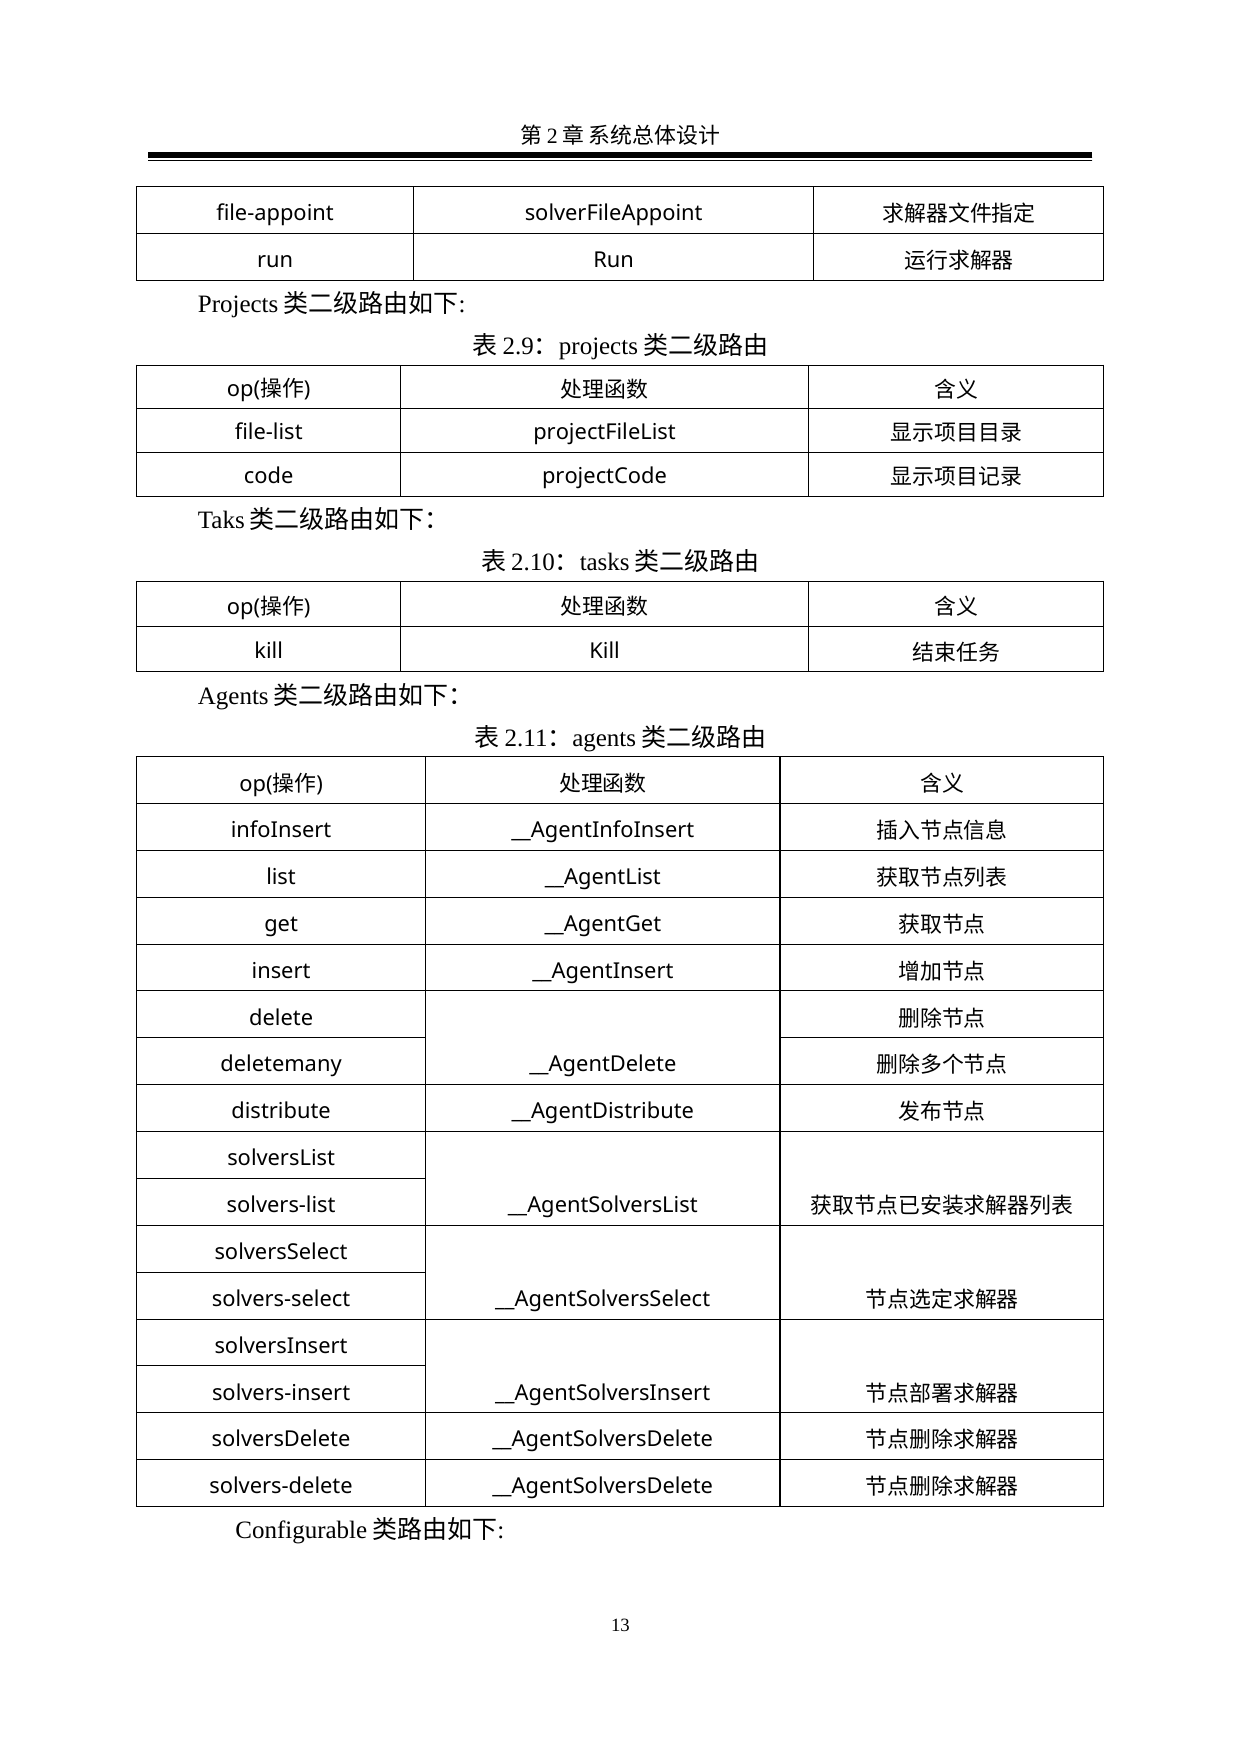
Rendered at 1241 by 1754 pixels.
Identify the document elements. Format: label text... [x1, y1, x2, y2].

table_cell get [137, 898, 425, 943]
table_cell __AgentInsert [426, 945, 779, 990]
table_header op(操作) [137, 582, 400, 626]
table_cell Kill [401, 627, 808, 671]
text Configurable类路由如下: [148, 1507, 1092, 1549]
text 表2.9：projects类二级路由 [148, 323, 1092, 364]
table_cell 插入节点信息 [781, 804, 1103, 850]
table_cell projectFileList [401, 409, 808, 452]
table_cell __AgentDelete [426, 991, 779, 1084]
table_cell 显示项目记录 [809, 453, 1103, 496]
table_header 含义 [809, 582, 1103, 626]
table_header 含义 [809, 366, 1103, 408]
table_cell solvers-delete [137, 1460, 425, 1506]
table_cell 获取节点列表 [781, 851, 1103, 897]
table_cell run [137, 234, 413, 280]
table_cell __AgentSolversList [426, 1132, 779, 1225]
text Taks类二级路由如下： [148, 497, 1092, 539]
table_cell __AgentDistribute [426, 1085, 779, 1131]
table_cell 发布节点 [781, 1085, 1103, 1131]
table_cell 节点选定求解器 [781, 1226, 1103, 1318]
table_header 处理函数 [401, 582, 808, 626]
table_cell delete [137, 991, 425, 1037]
table_cell __AgentSolversDelete [426, 1460, 779, 1506]
table_cell insert [137, 945, 425, 990]
table_cell solvers-select [137, 1273, 425, 1318]
table_cell 获取节点 [781, 898, 1103, 943]
table_cell infoInsert [137, 804, 425, 850]
table_cell solversSelect [137, 1226, 425, 1272]
text 表2.10：tasks类二级路由 [148, 539, 1092, 581]
table_cell file-list [137, 409, 400, 452]
table_cell solverFileAppoint [414, 187, 813, 233]
table_cell 获取节点已安装求解器列表 [781, 1132, 1103, 1225]
table_cell Run [414, 234, 813, 280]
table_cell 求解器文件指定 [814, 187, 1103, 233]
table_cell __AgentInfoInsert [426, 804, 779, 850]
table_cell 节点部署求解器 [781, 1320, 1103, 1412]
table_header 处理函数 [426, 757, 779, 803]
text 表2.11：agents类二级路由 [148, 714, 1092, 756]
table_cell solversList [137, 1132, 425, 1178]
table_cell projectCode [401, 453, 808, 496]
table_header 含义 [781, 757, 1103, 803]
table_cell solvers-insert [137, 1366, 425, 1412]
text Agents类二级路由如下： [148, 672, 1092, 714]
text Projects类二级路由如下: [148, 281, 1092, 323]
table_cell solvers-list [137, 1179, 425, 1225]
table_header 处理函数 [401, 366, 808, 408]
table_cell 运行求解器 [814, 234, 1103, 280]
table_header op(操作) [137, 757, 425, 803]
table_cell 删除多个节点 [781, 1038, 1103, 1084]
table_cell list [137, 851, 425, 897]
table_cell __AgentSolversSelect [426, 1226, 779, 1318]
table_cell 节点删除求解器 [781, 1460, 1103, 1506]
table_cell __AgentSolversDelete [426, 1413, 779, 1459]
table_cell __AgentList [426, 851, 779, 897]
table_cell 删除节点 [781, 991, 1103, 1037]
table_cell 节点删除求解器 [781, 1413, 1103, 1459]
table_cell solversDelete [137, 1413, 425, 1459]
table_cell __AgentSolversInsert [426, 1320, 779, 1412]
table_cell 显示项目目录 [809, 409, 1103, 452]
table_cell kill [137, 627, 400, 671]
table_cell 增加节点 [781, 945, 1103, 990]
table_header op(操作) [137, 366, 400, 408]
table_cell deletemany [137, 1038, 425, 1084]
table_cell solversInsert [137, 1320, 425, 1365]
table_cell 结束任务 [809, 627, 1103, 671]
table_cell code [137, 453, 400, 496]
table_cell __AgentGet [426, 898, 779, 943]
table_cell distribute [137, 1085, 425, 1131]
table_cell file-appoint [137, 187, 413, 233]
